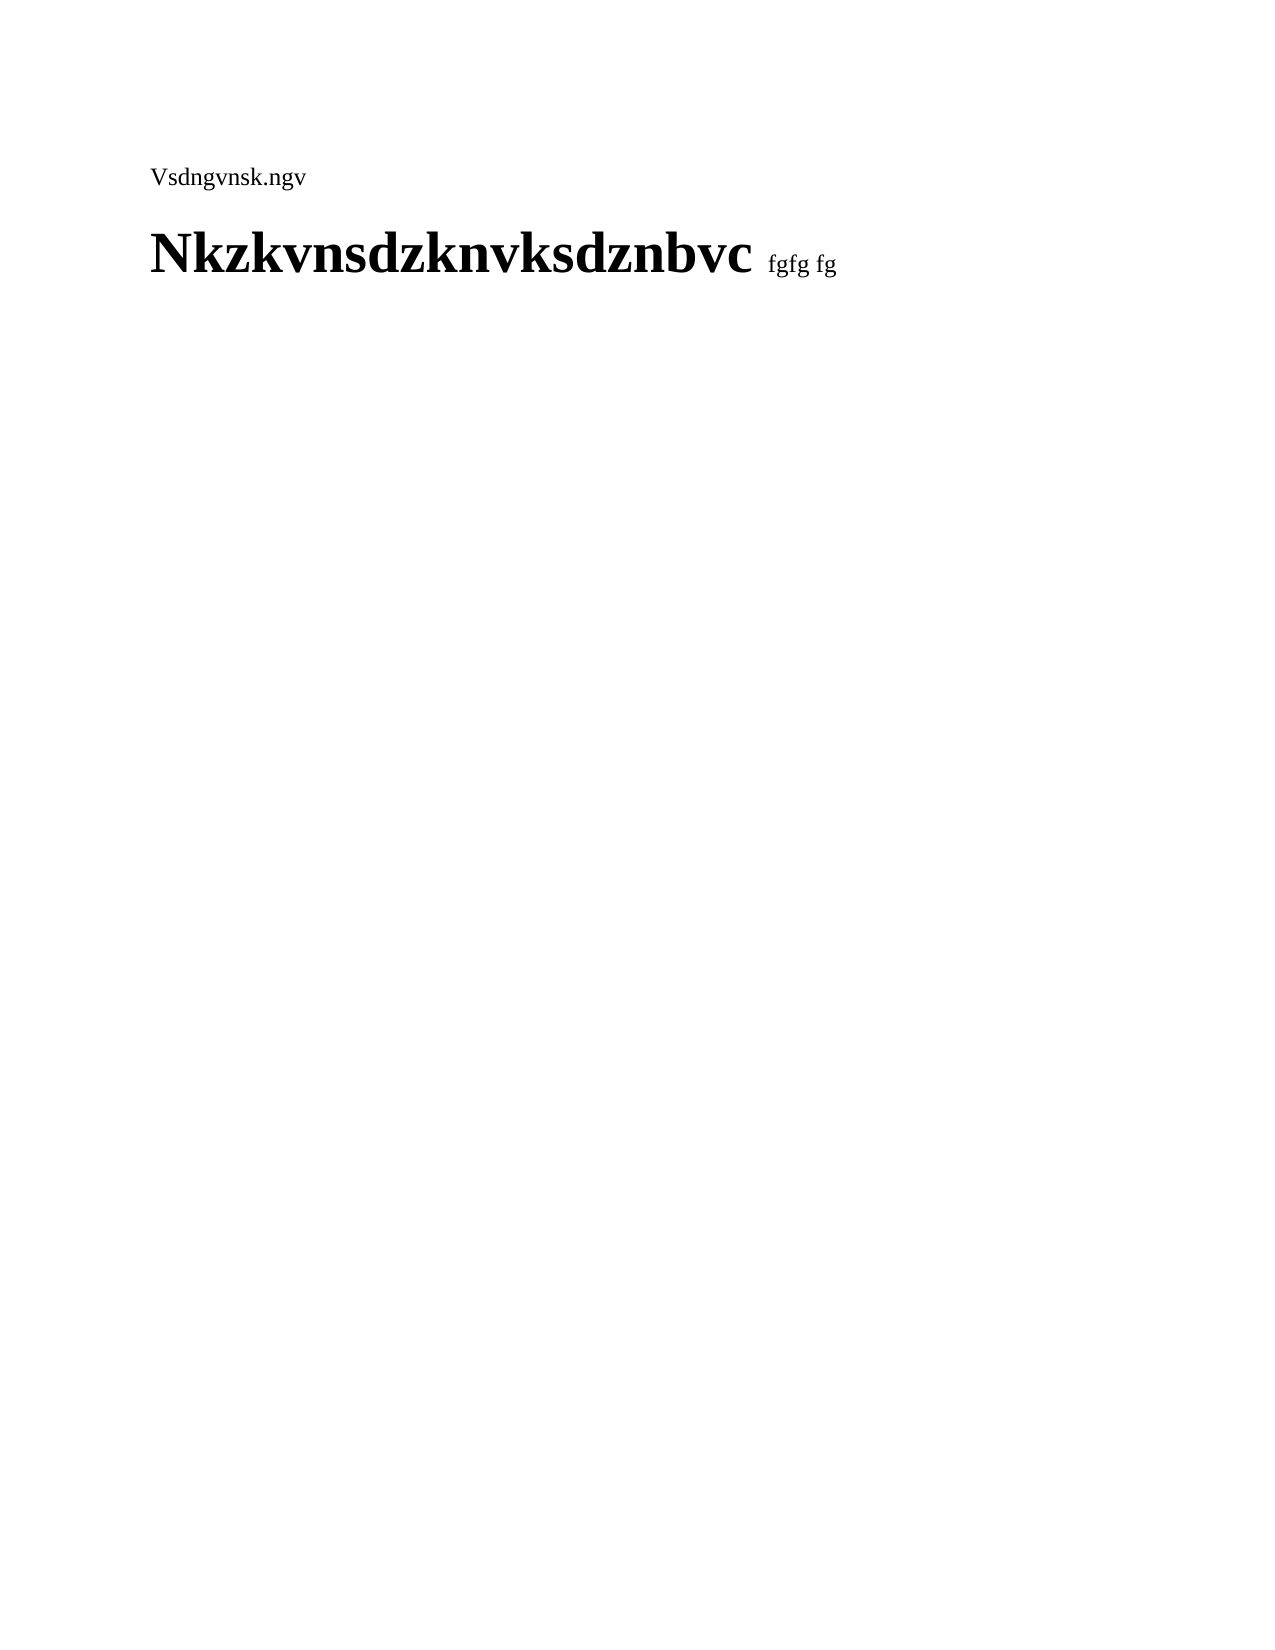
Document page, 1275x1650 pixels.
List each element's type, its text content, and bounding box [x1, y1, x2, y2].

text Nkzkvnsdzknvksdznbvc fgfg fg [150, 218, 1125, 285]
text Vsdngvnsk.ngv [150, 162, 1125, 191]
